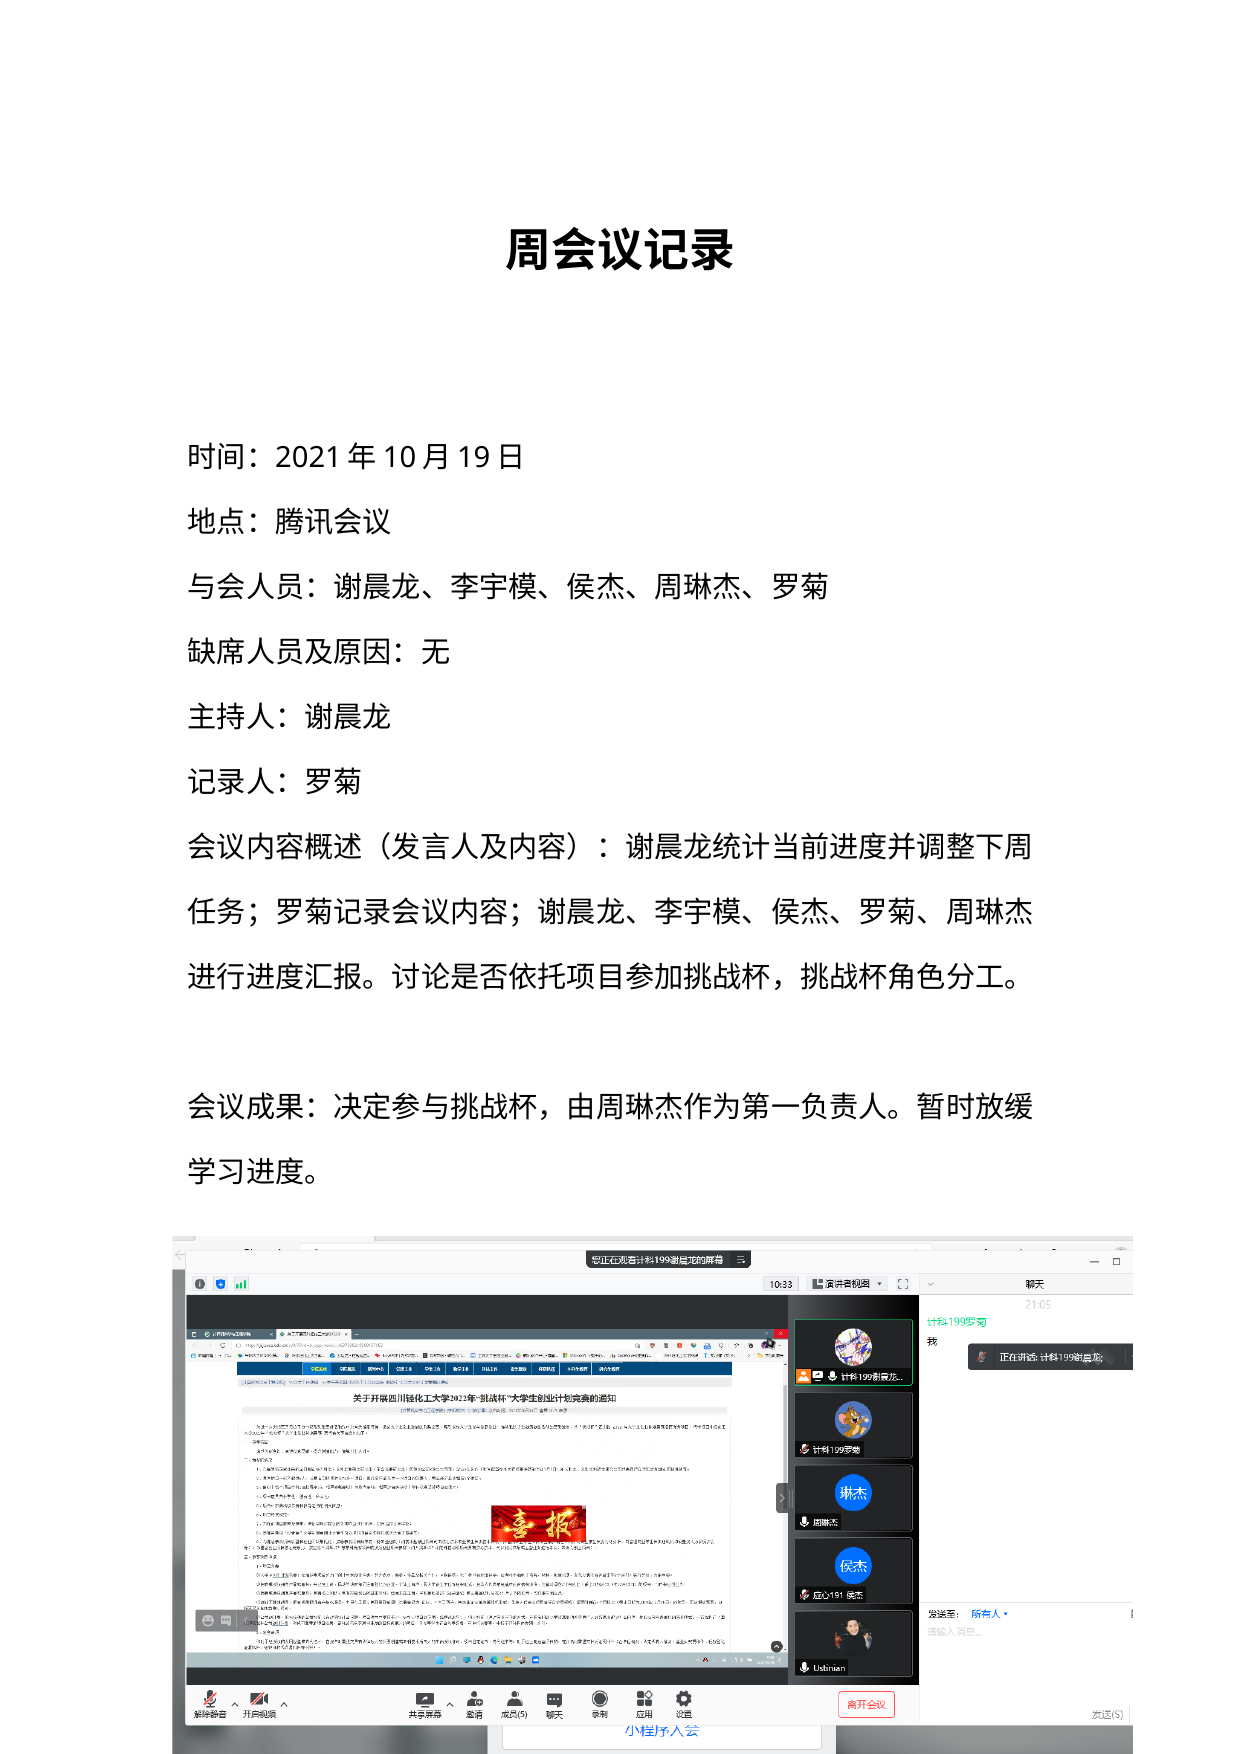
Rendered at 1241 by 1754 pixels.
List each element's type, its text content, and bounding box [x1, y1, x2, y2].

text 会议内容概述（发言人及内容）：谢晨龙统计当前进度并调整下周任务；罗菊记录会议内容；谢晨龙、李宇模、侯杰、罗菊、周琳杰进行进度汇报。讨论是否依托项目参加挑战杯，挑战杯角色分工。 [187, 812, 1053, 1007]
text 缺席人员及原因：无 [187, 617, 1053, 682]
text 会议成果：决定参与挑战杯，由周琳杰作为第一负责人。暂时放缓学习进度。 [187, 1072, 1053, 1202]
subtitle 周会议记录 [187, 197, 1053, 295]
text 时间：2021年10月19日 [187, 422, 1053, 487]
text 地点：腾讯会议 [187, 487, 1053, 552]
text 记录人：罗菊 [187, 747, 1053, 812]
text 主持人：谢晨龙 [187, 682, 1053, 747]
text 与会人员：谢晨龙、李宇模、侯杰、周琳杰、罗菊 [187, 552, 1053, 617]
picture [172, 1236, 1133, 1754]
